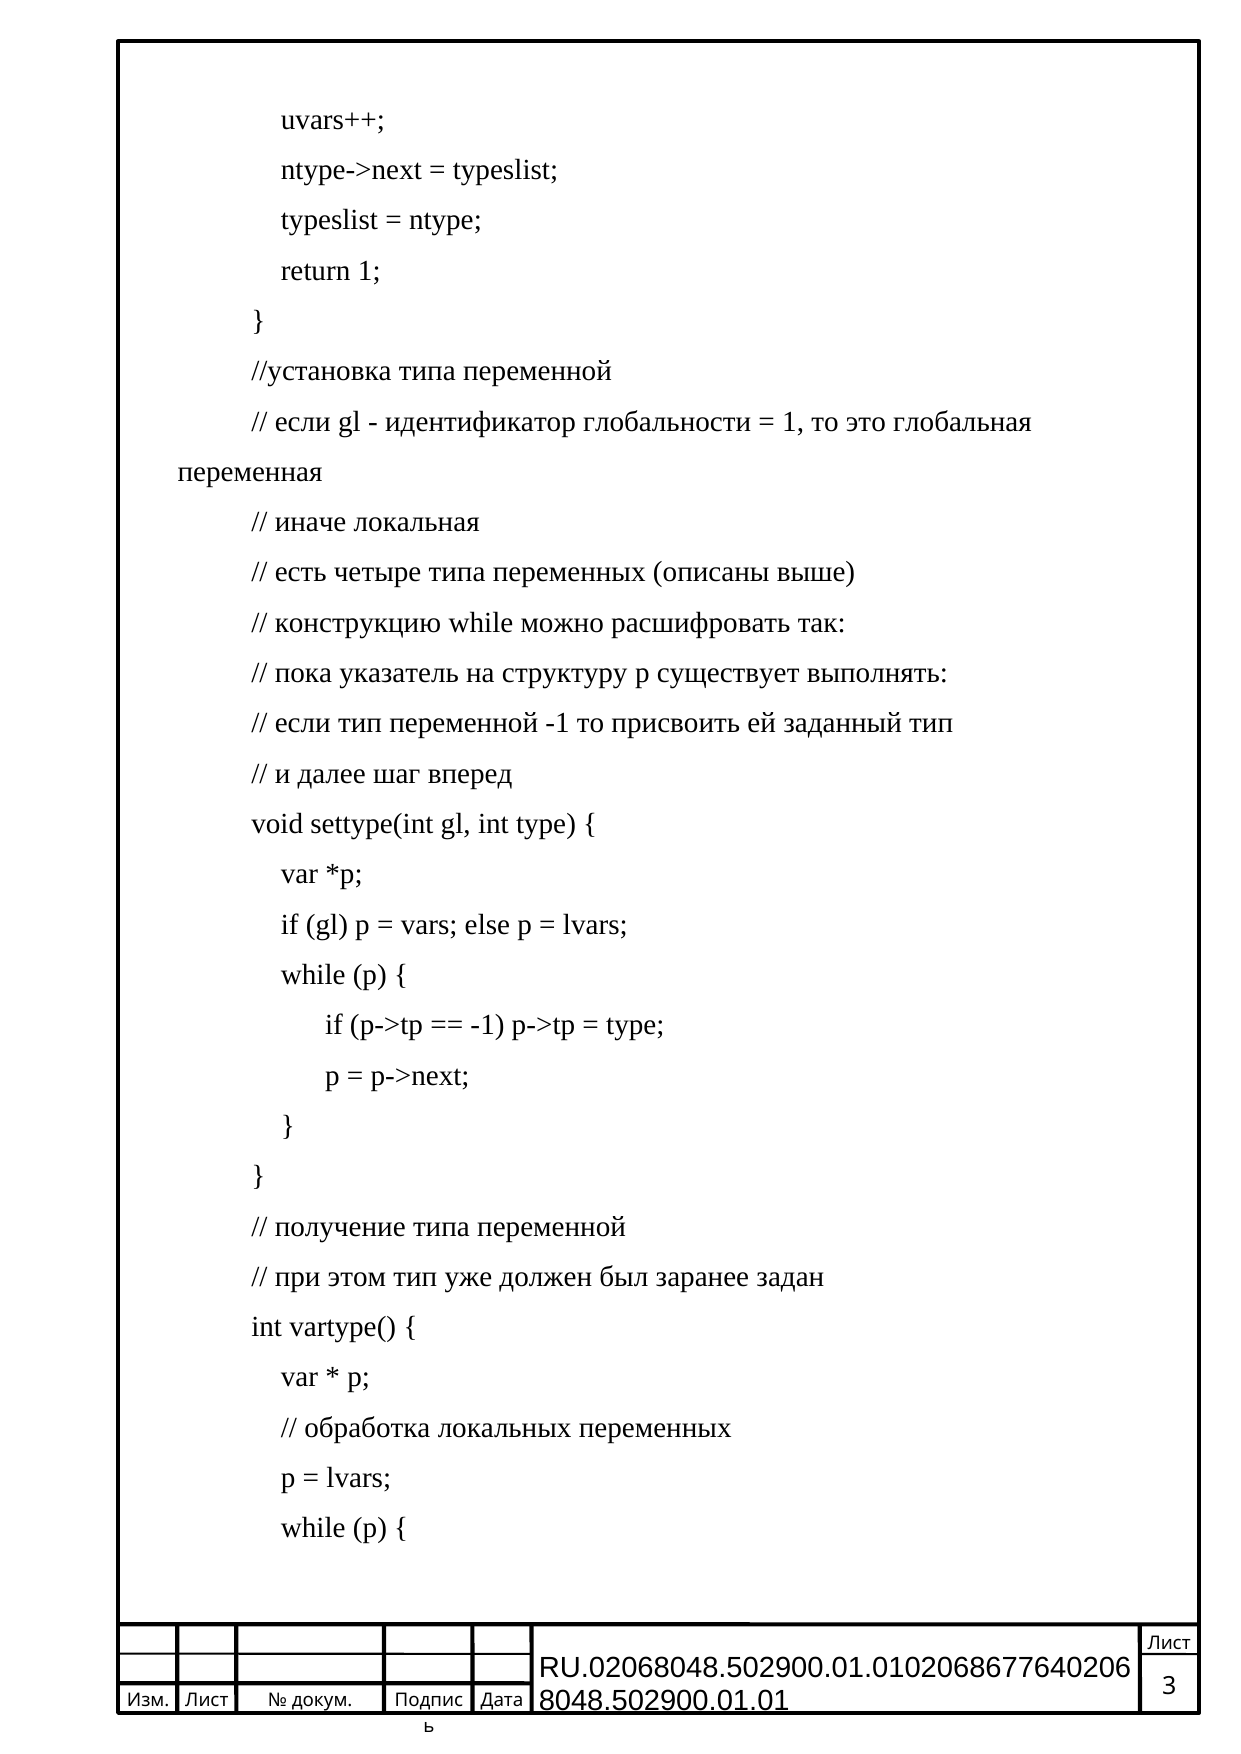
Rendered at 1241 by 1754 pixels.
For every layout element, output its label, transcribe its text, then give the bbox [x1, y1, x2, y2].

text var * p; [177, 1359, 1152, 1393]
text ntype->next = typeslist; [177, 152, 1152, 186]
text } [177, 1158, 1152, 1192]
text // если gl - идентификатор глобальности = 1, то это глобальная переменная [177, 404, 1152, 487]
text //установка типа переменной [177, 353, 1152, 387]
text p = p->next; [177, 1058, 1152, 1091]
text p = lvars; [177, 1460, 1152, 1494]
text if (gl) p = vars; else p = lvars; [177, 907, 1152, 940]
text void settype(int gl, int type) { [177, 806, 1152, 840]
text // конструкцию while можно расшифровать так: [177, 605, 1152, 638]
text return 1; [177, 253, 1152, 286]
text // если тип переменной -1 то присвоить ей заданный тип [177, 706, 1152, 739]
text while (p) { [177, 1511, 1152, 1544]
text // обработка локальных переменных [177, 1410, 1152, 1443]
text // иначе локальная [177, 504, 1152, 538]
text // есть четыре типа переменных (описаны выше) [177, 554, 1152, 588]
text if (p->tp == -1) p->tp = type; [177, 1007, 1152, 1041]
text } [177, 1108, 1152, 1142]
text typeslist = ntype; [177, 202, 1152, 236]
text } [177, 303, 1152, 337]
text // и далее шаг вперед [177, 756, 1152, 789]
text // пока указатель на структуру p существует выполнять: [177, 655, 1152, 689]
text int vartype() { [177, 1309, 1152, 1343]
text // получение типа переменной [177, 1209, 1152, 1242]
text uvars++; [177, 102, 1152, 135]
text while (p) { [177, 957, 1152, 991]
text // при этом тип уже должен был заранее задан [177, 1259, 1152, 1292]
text var *p; [177, 856, 1152, 890]
